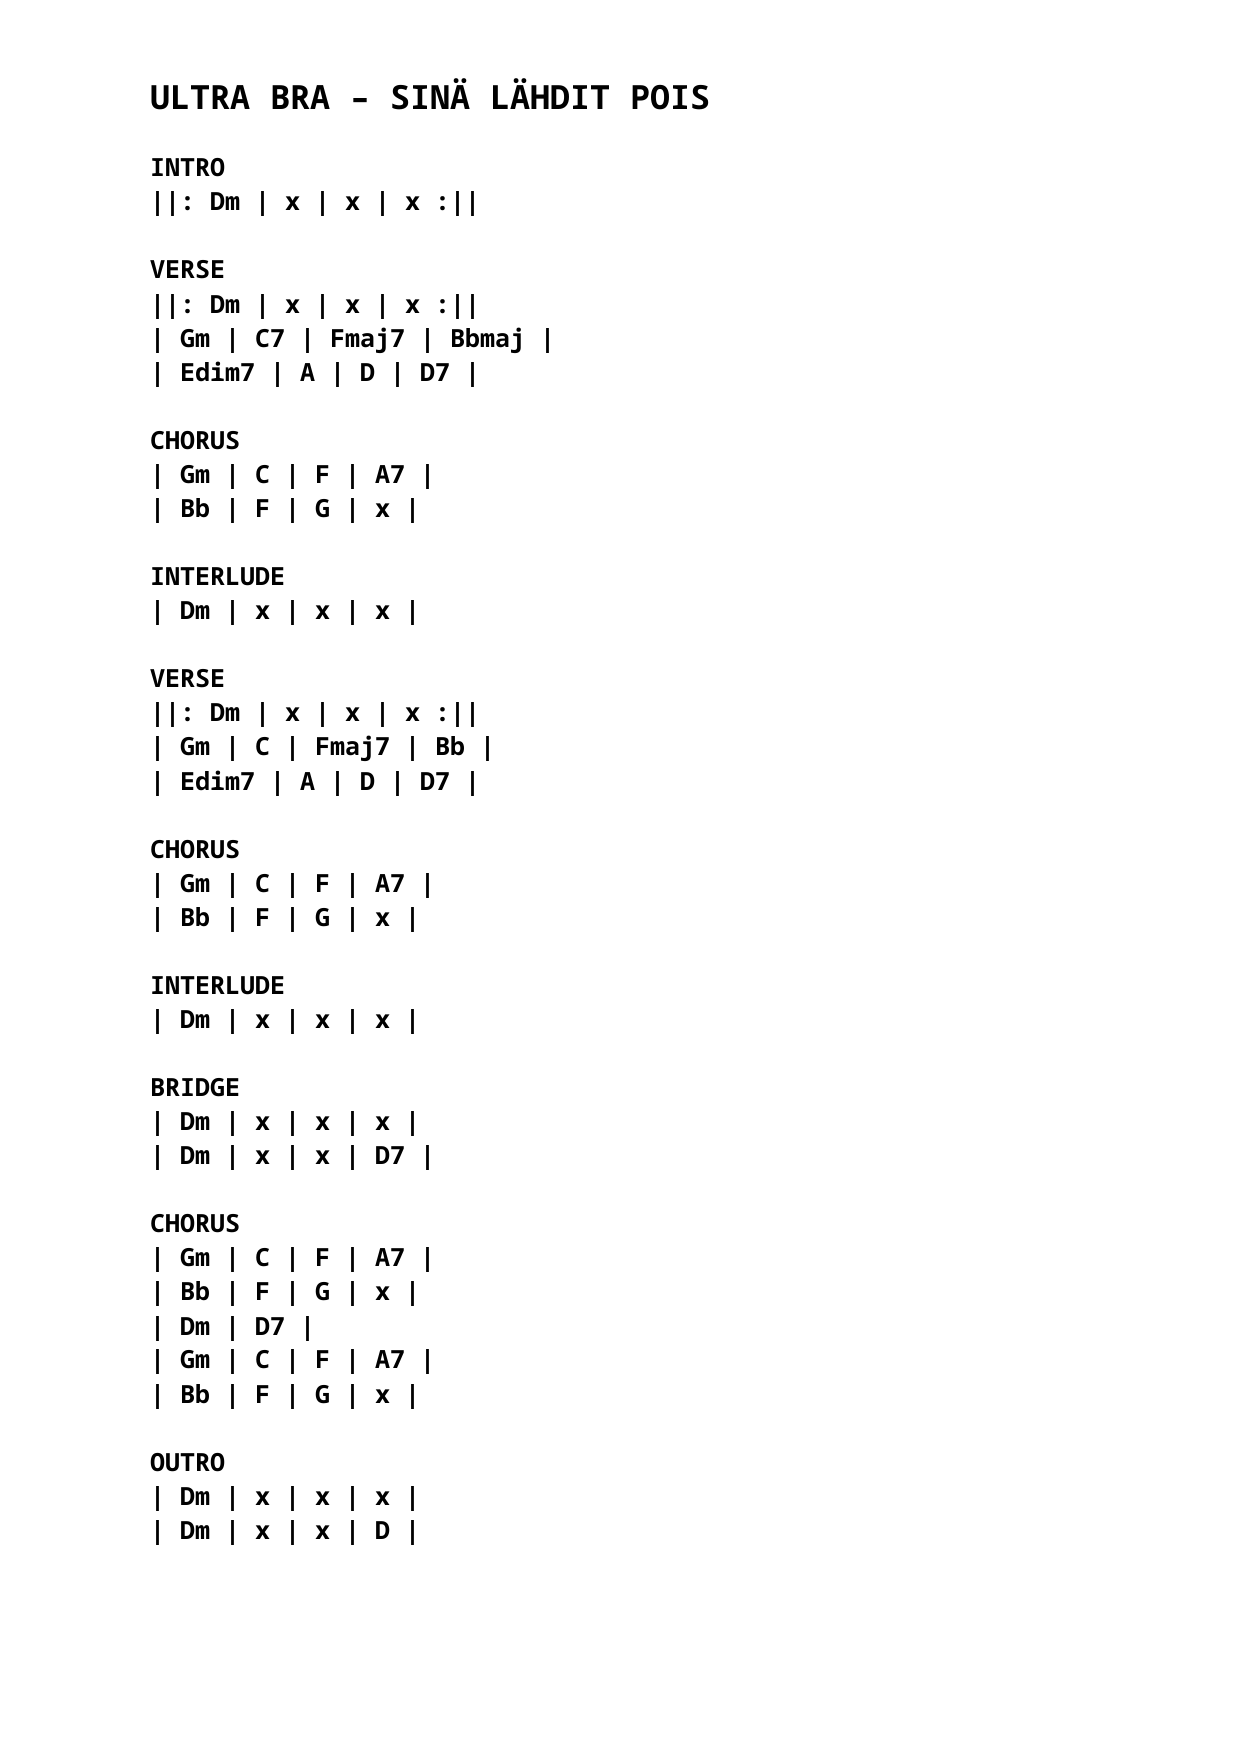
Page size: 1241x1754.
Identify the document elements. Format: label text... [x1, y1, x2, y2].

text | Dm | x | x | x | [150, 1002, 583, 1036]
text VERSE [150, 661, 583, 695]
text INTERLUDE [150, 967, 583, 1002]
text | Dm | x | x | D7 | [150, 1138, 583, 1172]
text | Gm | C | Fmaj7 | Bb | [150, 729, 583, 763]
text | Edim7 | A | D | D7 | [150, 763, 583, 797]
text | Gm | C | F | A7 | [150, 1342, 583, 1376]
text | Gm | C | F | A7 | [150, 1240, 583, 1274]
text | Bb | F | G | x | [150, 1274, 583, 1308]
text ||: Dm | x | x | x :|| [150, 695, 583, 729]
text | Bb | F | G | x | [150, 899, 583, 933]
text | Dm | x | x | D | [150, 1512, 583, 1547]
text CHORUS [150, 1206, 583, 1240]
text INTRO [150, 150, 583, 184]
text | Dm | x | x | x | [150, 593, 583, 627]
text ||: Dm | x | x | x :|| [150, 286, 583, 320]
text | Bb | F | G | x | [150, 1376, 583, 1410]
text | Edim7 | A | D | D7 | [150, 354, 583, 388]
text BRIDGE [150, 1070, 583, 1104]
text | Dm | x | x | x | [150, 1478, 583, 1512]
text | Dm | D7 | [150, 1308, 583, 1342]
text | Gm | C7 | Fmaj7 | Bbmaj | [150, 320, 583, 354]
text CHORUS [150, 422, 583, 457]
text OUTRO [150, 1444, 583, 1478]
text VERSE [150, 252, 583, 286]
text | Gm | C | F | A7 | [150, 457, 583, 491]
text | Gm | C | F | A7 | [150, 865, 583, 899]
text ||: Dm | x | x | x :|| [150, 184, 583, 218]
text INTERLUDE [150, 559, 583, 593]
text CHORUS [150, 831, 583, 865]
text | Bb | F | G | x | [150, 491, 583, 525]
text | Dm | x | x | x | [150, 1104, 583, 1138]
